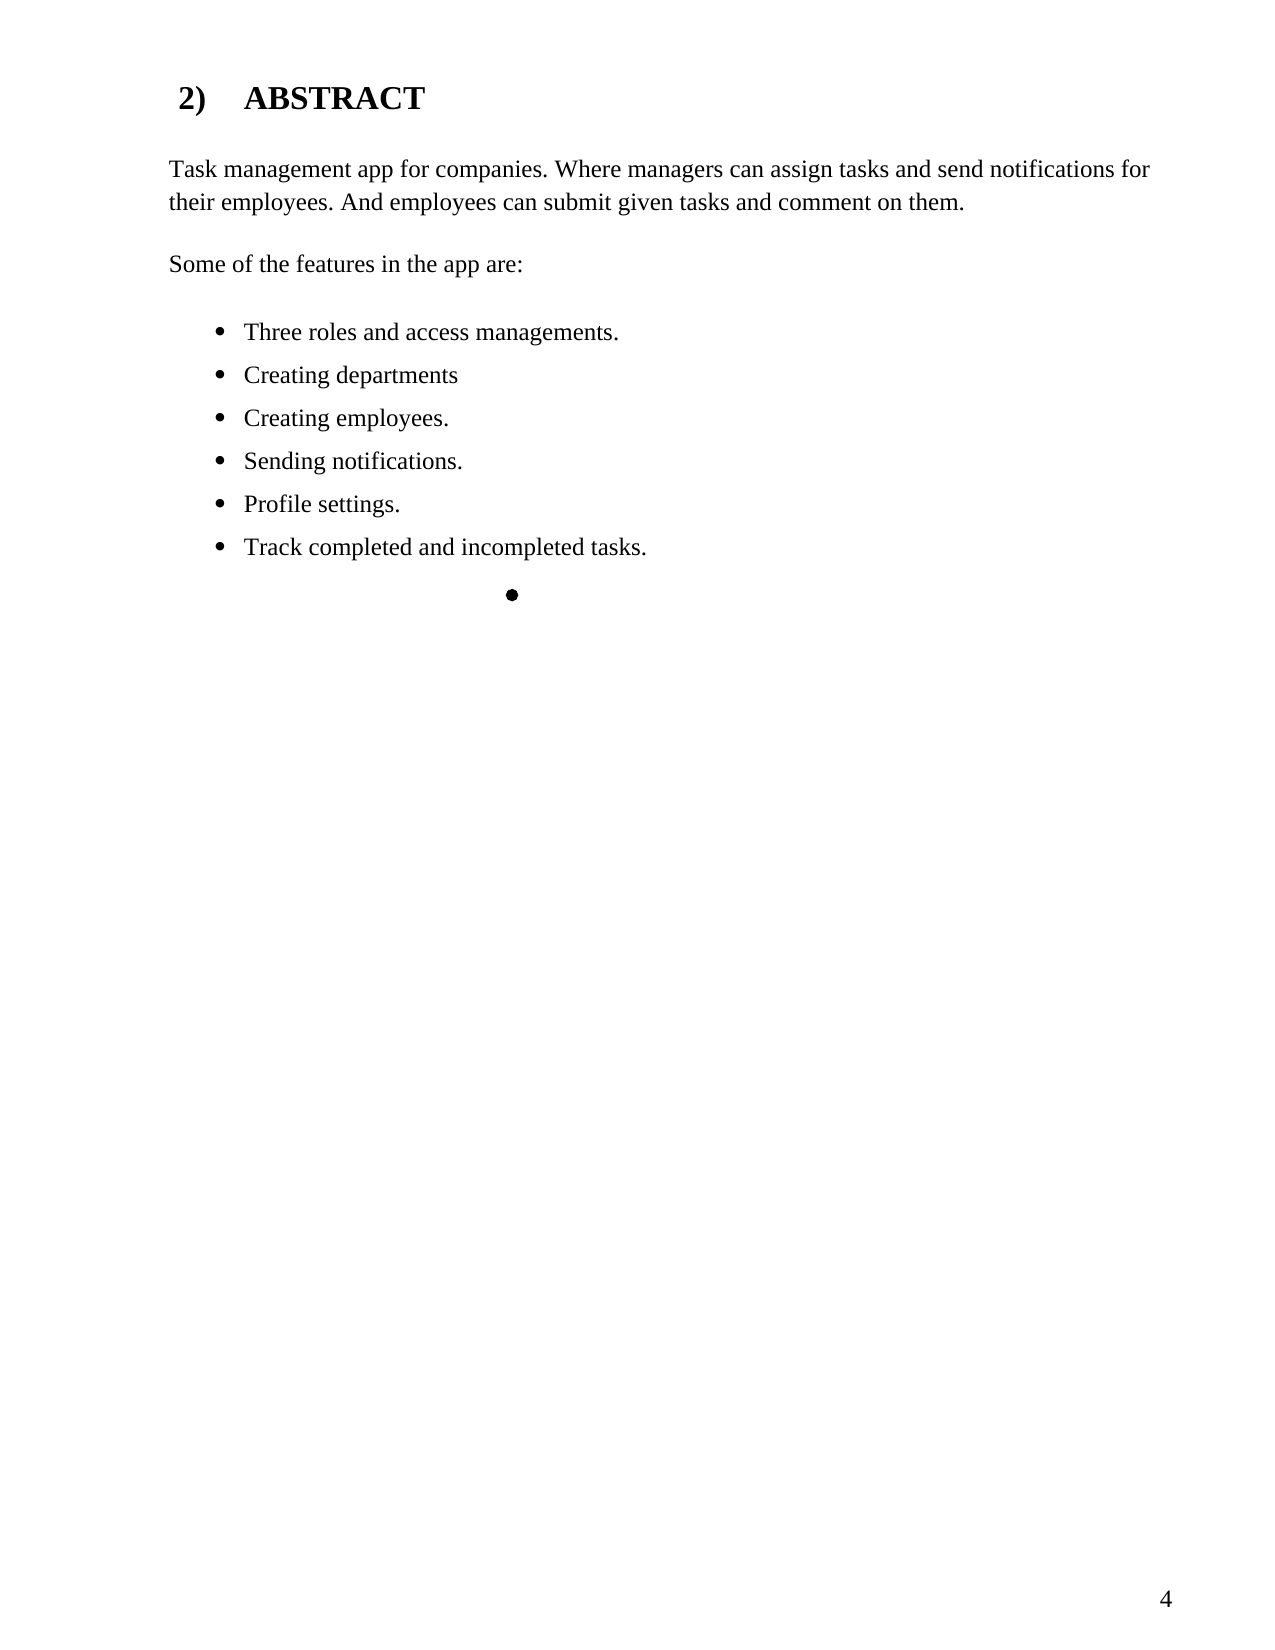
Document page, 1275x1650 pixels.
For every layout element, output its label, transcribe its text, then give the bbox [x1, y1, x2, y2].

list Creating departments [216, 360, 1172, 389]
text Some of the features in the app are: [169, 249, 1172, 277]
list Three roles and access managements. [216, 317, 1172, 346]
text Task management app for companies. Where managers can assign tasks and send notifications for their employees. And employees can submit given tasks and comment on them. [169, 154, 1172, 216]
list Track completed and incompleted tasks. [216, 532, 1172, 561]
subtitle Abstract [178, 78, 1172, 116]
list Profile settings. [216, 489, 1172, 518]
list Creating employees. [216, 403, 1172, 432]
list Sending notifications. [216, 446, 1172, 475]
